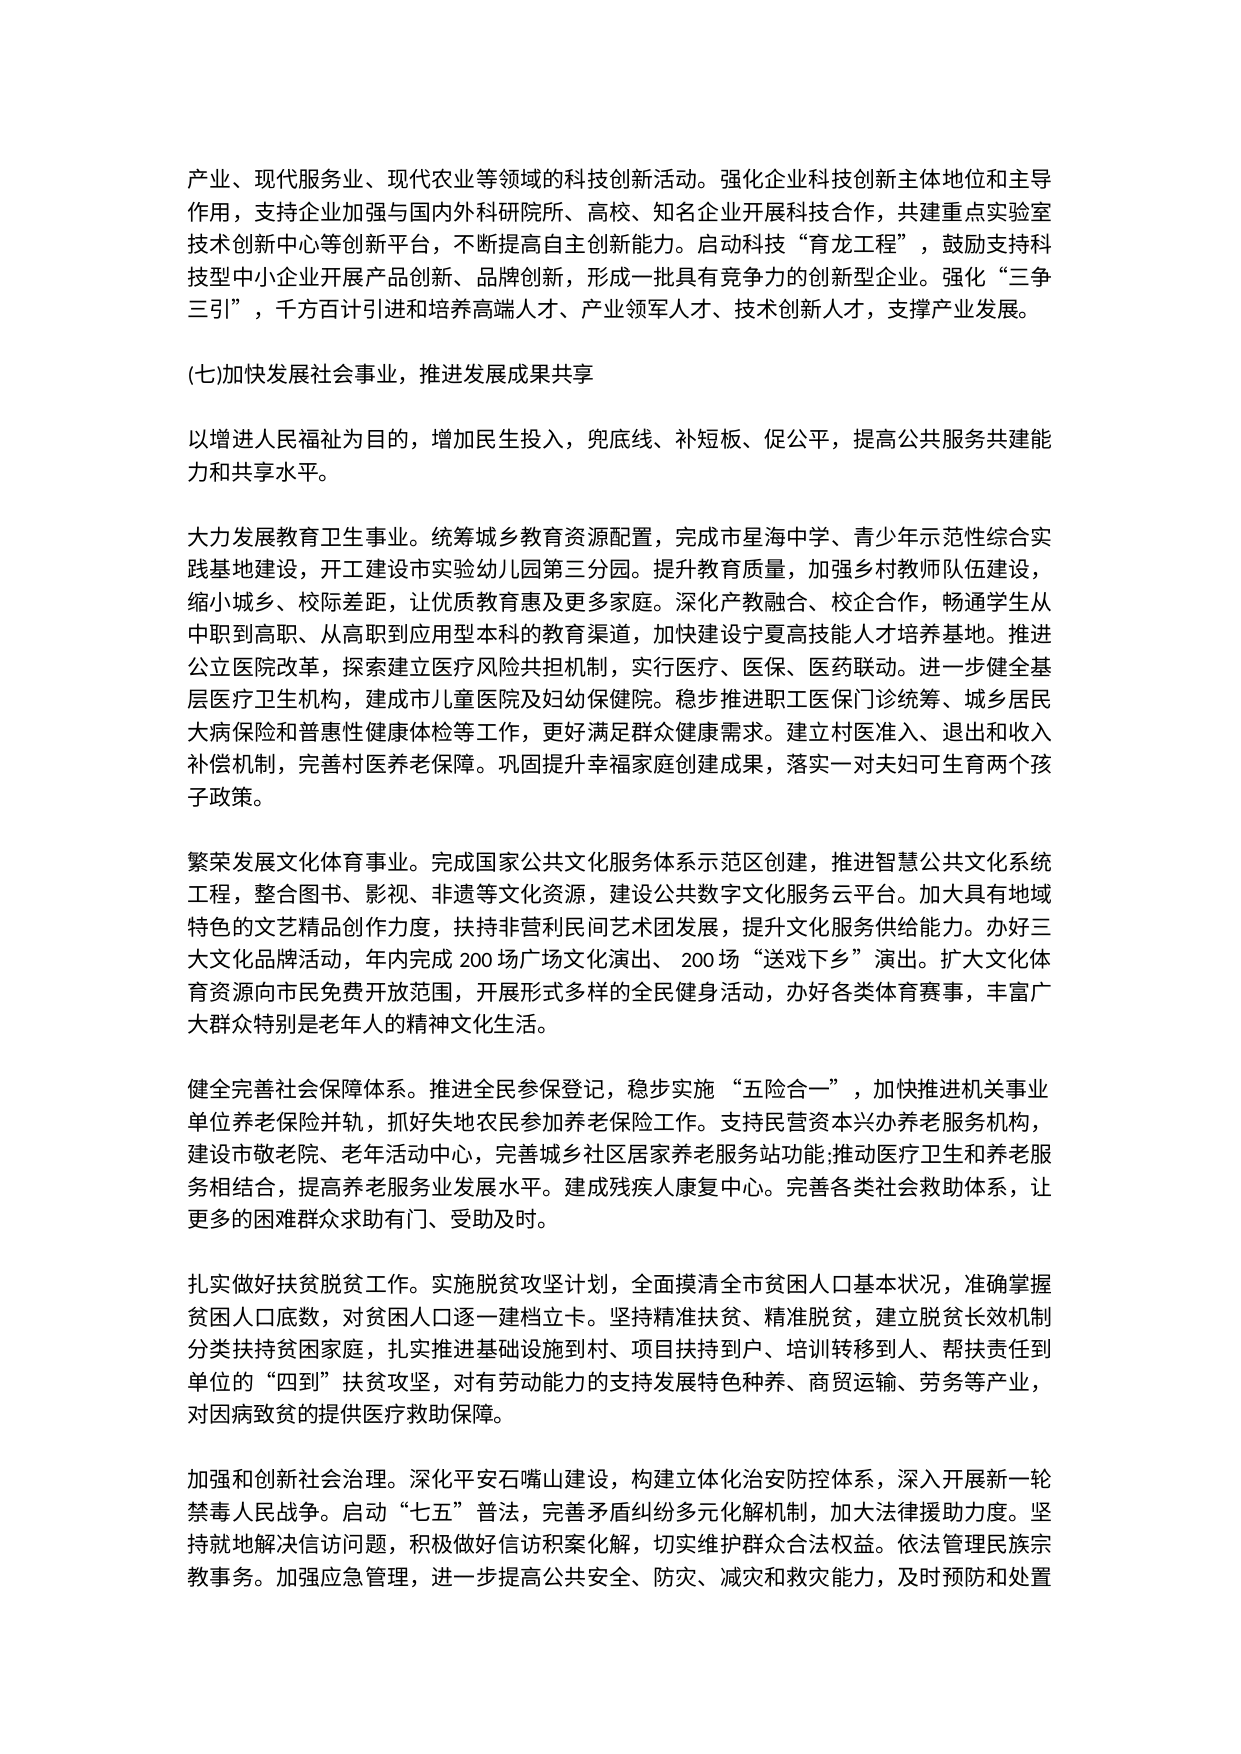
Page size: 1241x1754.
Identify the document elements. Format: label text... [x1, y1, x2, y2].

text 扎实做好扶贫脱贫工作。实施脱贫攻坚计划，全面摸清全市贫困人口基本状况，准确掌握贫困人口底数，对贫困人口逐一建档立卡。坚持精准扶贫、精准脱贫，建立脱贫长效机制，分类扶持贫困家庭，扎实推进基础设施到村、项目扶持到户、培训转移到人、帮扶责任到单位的“四到”扶贫攻坚，对有劳动能力的支持发展特色种养、商贸运输、劳务等产业，对因病致贫的提供医疗救助保障。 [187, 1267, 1053, 1429]
text 健全完善社会保障体系。推进全民参保登记，稳步实施 “五险合一”，加快推进机关事业单位养老保险并轨，抓好失地农民参加养老保险工作。支持民营资本兴办养老服务机构，建设市敬老院、老年活动中心，完善城乡社区居家养老服务站功能;推动医疗卫生和养老服务相结合，提高养老服务业发展水平。建成残疾人康复中心。完善各类社会救助体系，让更多的困难群众求助有门、受助及时。 [187, 1072, 1053, 1234]
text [187, 162, 1053, 324]
text (七)加快发展社会事业，推进发展成果共享 [187, 357, 1053, 389]
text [187, 1462, 1053, 1592]
text 大力发展教育卫生事业。统筹城乡教育资源配置，完成市星海中学、青少年示范性综合实践基地建设，开工建设市实验幼儿园第三分园。提升教育质量，加强乡村教师队伍建设，缩小城乡、校际差距，让优质教育惠及更多家庭。深化产教融合、校企合作，畅通学生从中职到高职、从高职到应用型本科的教育渠道，加快建设宁夏高技能人才培养基地。推进公立医院改革，探索建立医疗风险共担机制，实行医疗、医保、医药联动。进一步健全基层医疗卫生机构，建成市儿童医院及妇幼保健院。稳步推进职工医保门诊统筹、城乡居民大病保险和普惠性健康体检等工作，更好满足群众健康需求。建立村医准入、退出和收入补偿机制，完善村医养老保障。巩固提升幸福家庭创建成果，落实一对夫妇可生育两个孩子政策。 [187, 519, 1053, 812]
text 以增进人民福祉为目的，增加民生投入，兜底线、补短板、促公平，提高公共服务共建能力和共享水平。 [187, 422, 1053, 487]
text 繁荣发展文化体育事业。完成国家公共文化服务体系示范区创建，推进智慧公共文化系统工程，整合图书、影视、非遗等文化资源，建设公共数字文化服务云平台。加大具有地域特色的文艺精品创作力度，扶持非营利民间艺术团发展，提升文化服务供给能力。办好三大文化品牌活动，年内完成200场广场文化演出、 200场“送戏下乡”演出。扩大文化体育资源向市民免费开放范围，开展形式多样的全民健身活动，办好各类体育赛事，丰富广大群众特别是老年人的精神文化生活。 [187, 844, 1053, 1039]
